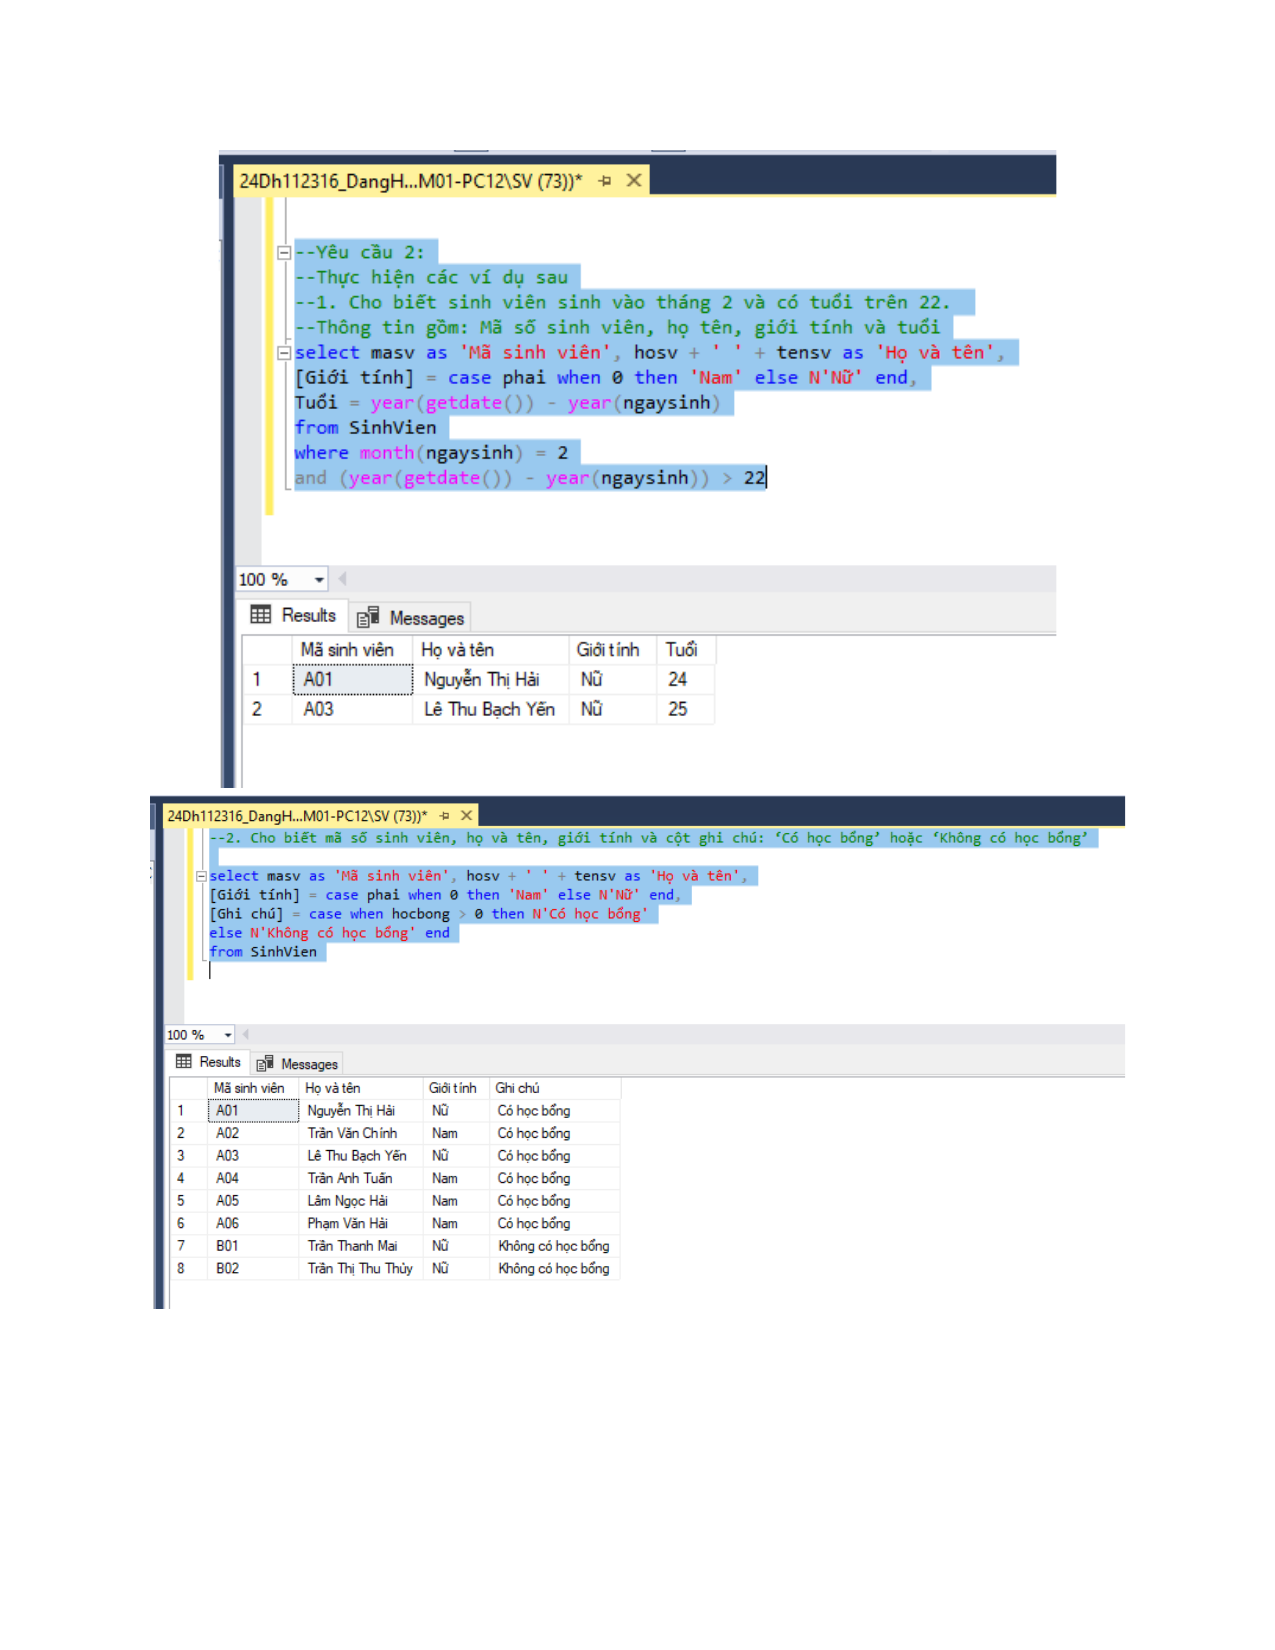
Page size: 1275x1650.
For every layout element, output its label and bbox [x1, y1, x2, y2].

picture [218, 150, 1057, 788]
picture [150, 795, 1125, 1309]
